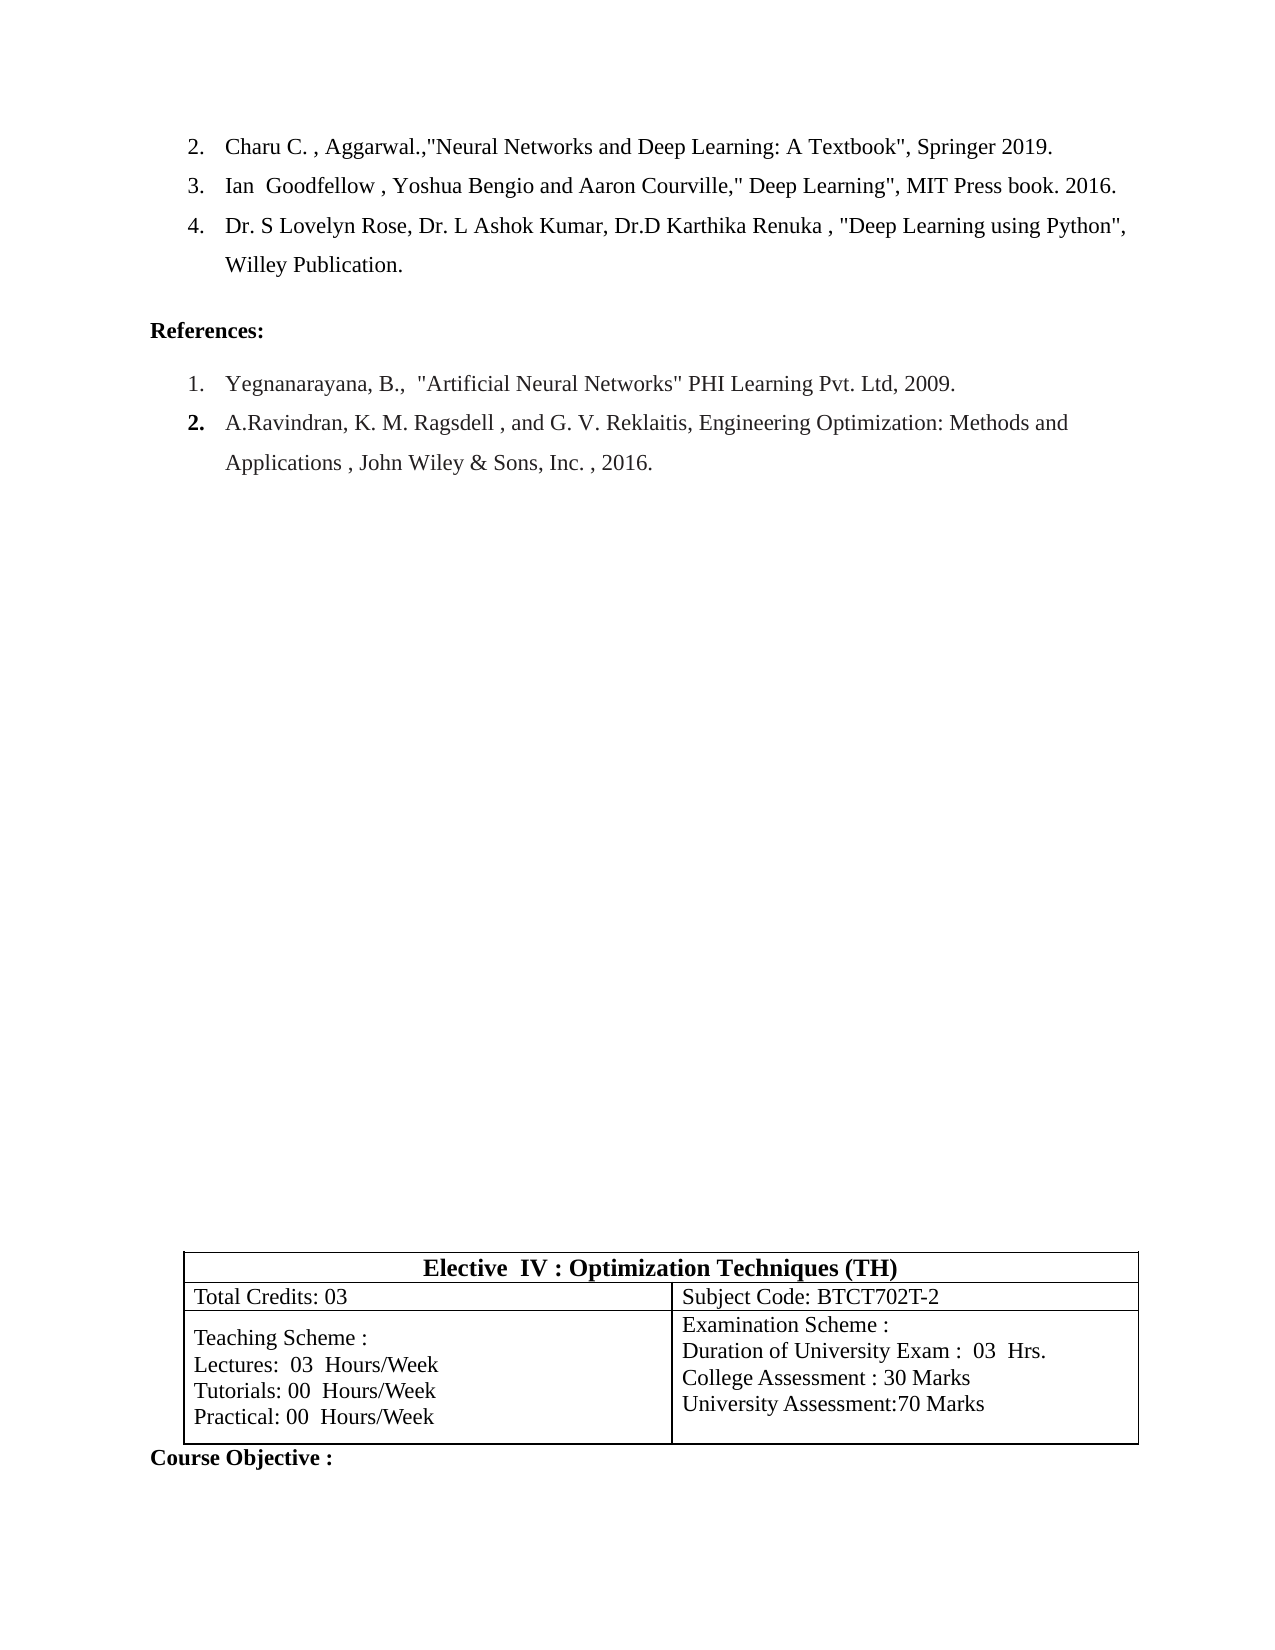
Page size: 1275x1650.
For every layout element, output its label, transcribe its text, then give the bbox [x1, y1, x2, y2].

list Yegnanarayana, B., "Artificial Neural Networks" PHI Learning Pvt. Ltd, 2009. [187, 370, 1162, 396]
list Charu C. , Aggarwal.,"Neural Networks and Deep Learning: A Textbook", Springer 2019. [187, 133, 1162, 159]
table_cell Teaching Scheme : Lectures: 03 Hours/Week Tutorials: 00 Hours/Week Practical: 00 Hours/Week [185, 1311, 671, 1443]
table_cell Subject Code: BTCT702T-2 [673, 1283, 1138, 1309]
list Ian Goodfellow , Yoshua Bengio and Aaron Courville," Deep Learning", MIT Press book. 2016. [187, 172, 1162, 199]
table_header Elective IV : Optimization Techniques (TH) [185, 1253, 1138, 1282]
list A.Ravindran, K. M. Ragsdell , and G. V. Reklaitis, Engineering Optimization: Methods and Applications , John Wiley & Sons, Inc. , 2016. [187, 409, 1162, 475]
table_cell Total Credits: 03 [185, 1283, 671, 1309]
list Dr. S Lovelyn Rose, Dr. L Ashok Kumar, Dr.D Karthika Renuka , "Deep Learning using Python", Willey Publication. [187, 212, 1162, 278]
table_cell Examination Scheme : Duration of University Exam : 03 Hrs. College Assessment : 30 Marks University Assessment:70 Marks [673, 1311, 1138, 1443]
text References: [150, 317, 1162, 343]
text Course Objective : [150, 1279, 1162, 1471]
